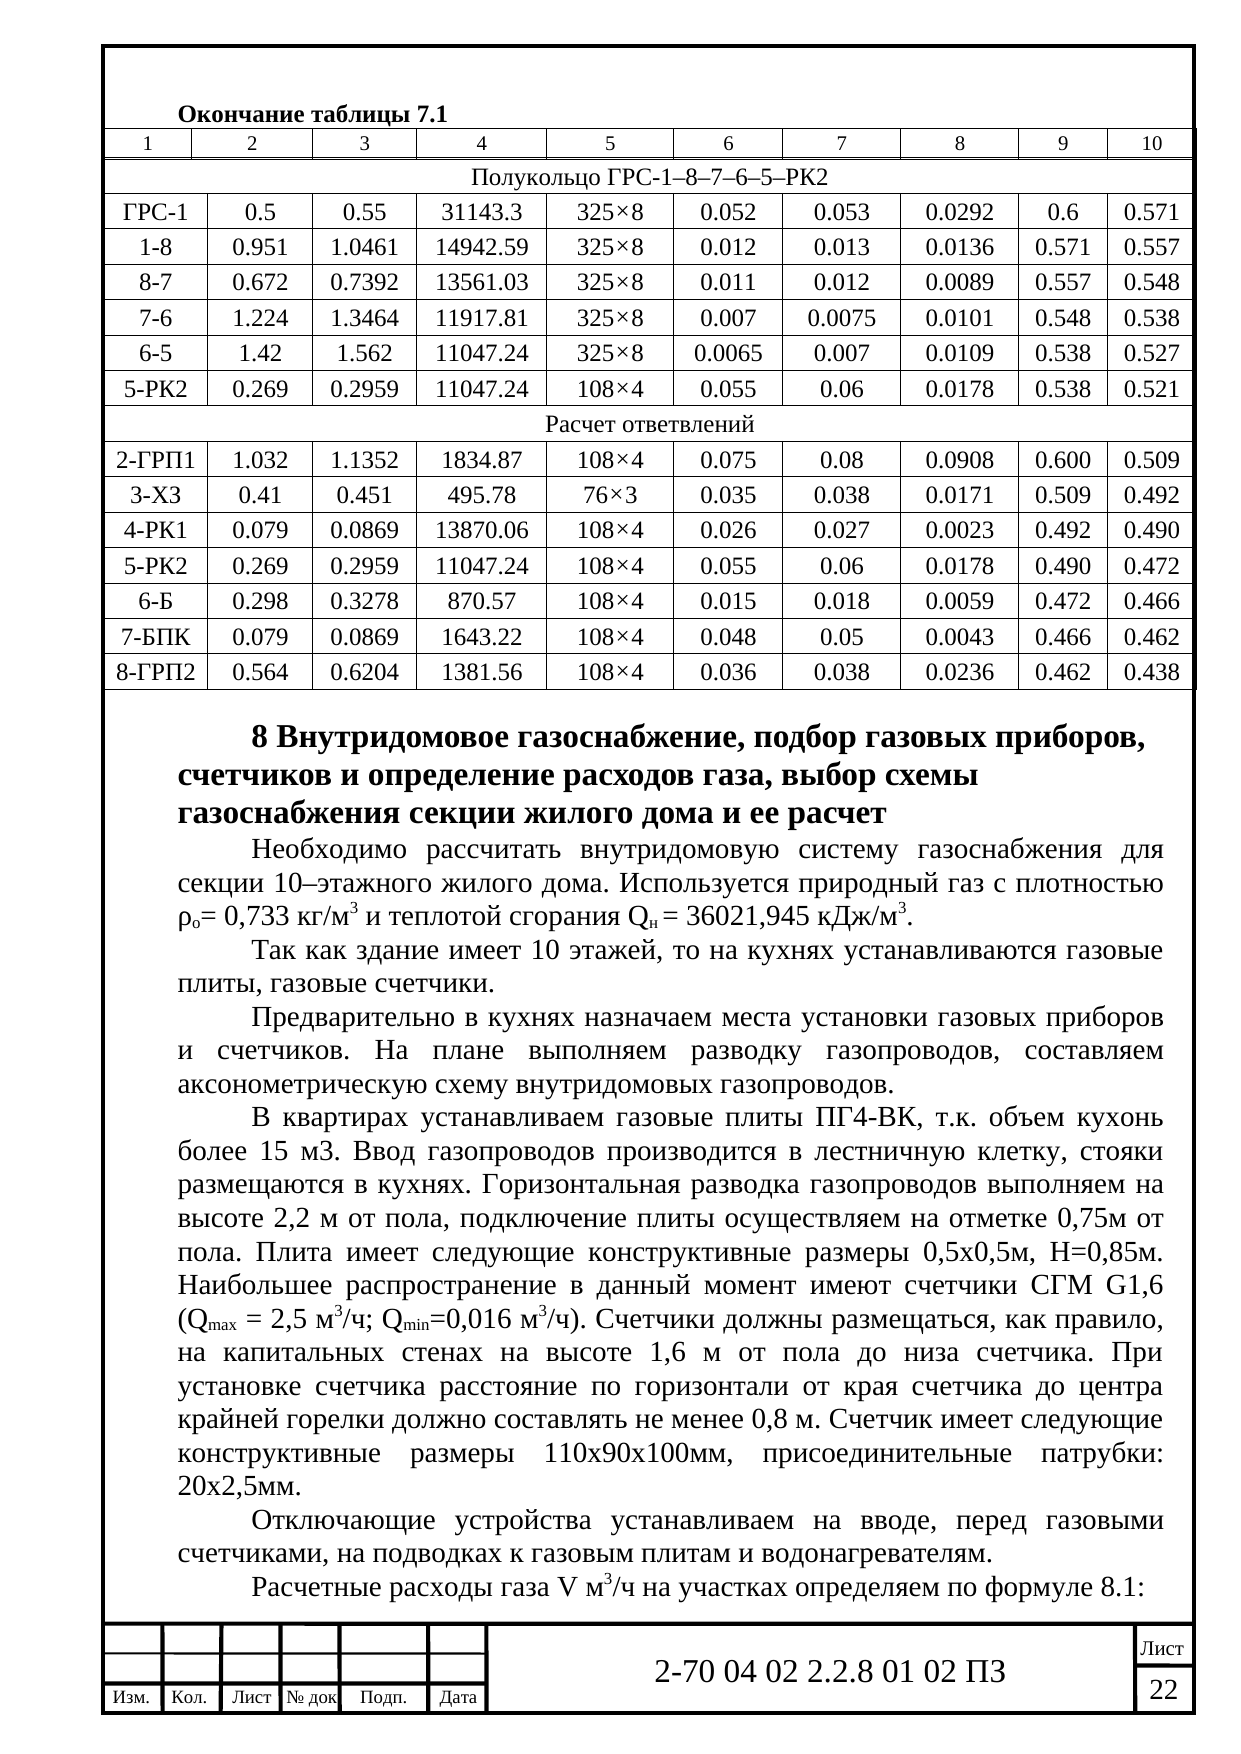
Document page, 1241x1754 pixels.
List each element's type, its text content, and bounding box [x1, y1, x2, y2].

table_cell 0.672 [208, 265, 312, 299]
table_cell 7-6 [104, 300, 207, 334]
table_header 8 [901, 129, 1018, 157]
table_cell 1.3464 [313, 300, 416, 334]
table_cell 3258 [547, 229, 673, 264]
table_cell 3258 [547, 336, 673, 370]
text Расчетные расходы газа V м3/ч на участках определяем по формуле 8.1: [177, 1569, 1164, 1603]
table_cell 11047.24 [417, 336, 546, 370]
table_cell Полукольцо ГРС-1–8–7–6–5–РК2 [104, 160, 1196, 193]
table_cell 0.451 [313, 477, 416, 512]
table_cell 1.1352 [313, 442, 416, 476]
table_cell 0.269 [208, 548, 312, 582]
table_cell 0.048 [674, 619, 782, 653]
table_cell 0.3278 [313, 584, 416, 618]
table_cell 0.2959 [313, 371, 416, 405]
table_cell 0.038 [783, 654, 900, 689]
table_cell 0.269 [208, 371, 312, 405]
table_cell 0.0178 [901, 548, 1018, 582]
table_header 4 [417, 129, 546, 157]
table_cell 1.224 [208, 300, 312, 334]
table_cell 0.538 [1108, 300, 1196, 334]
text Окончание таблицы 7.1 [177, 99, 1164, 128]
table_cell 0.036 [674, 654, 782, 689]
table_cell 0.462 [1108, 619, 1196, 653]
table_cell 0.6 [1019, 194, 1107, 228]
table_cell 0.015 [674, 584, 782, 618]
table_cell 0.538 [1019, 336, 1107, 370]
table_cell 0.0101 [901, 300, 1018, 334]
table_header 6 [674, 129, 782, 157]
table_cell 0.557 [1108, 229, 1196, 264]
table_header 3 [313, 129, 416, 157]
table_cell 0.466 [1019, 619, 1107, 653]
table_cell 0.571 [1019, 229, 1107, 264]
table_cell 11047.24 [417, 548, 546, 582]
table_cell 1084 [547, 371, 673, 405]
table_cell 0.2959 [313, 548, 416, 582]
table_cell 0.06 [783, 548, 900, 582]
table_cell 0.035 [674, 477, 782, 512]
table_cell 3258 [547, 194, 673, 228]
table_cell 0.012 [783, 265, 900, 299]
table_cell 0.951 [208, 229, 312, 264]
table_cell 0.0908 [901, 442, 1018, 476]
table_cell ГРС-1 [104, 194, 207, 228]
table_cell 0.007 [674, 300, 782, 334]
table_header 2 [192, 129, 312, 157]
table_cell 0.0109 [901, 336, 1018, 370]
table_cell 0.298 [208, 584, 312, 618]
table_cell 0.492 [1108, 477, 1196, 512]
table_cell 0.438 [1108, 654, 1196, 689]
table_cell 0.08 [783, 442, 900, 476]
table_cell 0.079 [208, 513, 312, 547]
table_cell 0.472 [1019, 584, 1107, 618]
table_cell 1.562 [313, 336, 416, 370]
table_cell 0.538 [1019, 371, 1107, 405]
table_cell 0.41 [208, 477, 312, 512]
table_cell 0.55 [313, 194, 416, 228]
table_cell 0.0869 [313, 619, 416, 653]
table_cell 0.012 [674, 229, 782, 264]
table_cell 0.509 [1108, 442, 1196, 476]
table_cell 0.055 [674, 371, 782, 405]
table_cell 0.492 [1019, 513, 1107, 547]
table_cell 0.564 [208, 654, 312, 689]
table_cell 0.7392 [313, 265, 416, 299]
table_cell 3258 [547, 265, 673, 299]
table_cell 5-РК2 [104, 371, 207, 405]
table_cell 1084 [547, 513, 673, 547]
table_cell 5-РК2 [104, 548, 207, 582]
table_cell 31143.3 [417, 194, 546, 228]
table_cell 2-ГРП1 [104, 442, 207, 476]
table_cell 0.026 [674, 513, 782, 547]
table_cell Расчет ответвлений [104, 406, 1196, 441]
table_cell 0.0869 [313, 513, 416, 547]
table_cell 4-РК1 [104, 513, 207, 547]
table_cell 1834.87 [417, 442, 546, 476]
table_cell 0.0236 [901, 654, 1018, 689]
table_cell 0.055 [674, 548, 782, 582]
table_cell 0.466 [1108, 584, 1196, 618]
table_cell 0.0059 [901, 584, 1018, 618]
table_cell 0.509 [1019, 477, 1107, 512]
table_cell 0.0292 [901, 194, 1018, 228]
table_cell 1-8 [104, 229, 207, 264]
table_header 10 [1108, 129, 1196, 157]
table_cell 0.5 [208, 194, 312, 228]
table_cell 13870.06 [417, 513, 546, 547]
table_header 1 [104, 129, 191, 157]
table_cell 0.052 [674, 194, 782, 228]
table_cell 0.548 [1108, 265, 1196, 299]
table_cell 0.6204 [313, 654, 416, 689]
table_header 5 [547, 129, 673, 157]
table_cell 1.0461 [313, 229, 416, 264]
table_cell 0.013 [783, 229, 900, 264]
table_cell 14942.59 [417, 229, 546, 264]
table_cell 0.527 [1108, 336, 1196, 370]
table_cell 0.600 [1019, 442, 1107, 476]
text Отключающие устройства устанавливаем на вводе, перед газовыми счетчиками, на подводках к газовым плитам и водонагревателям. [177, 1502, 1164, 1569]
table_cell 11047.24 [417, 371, 546, 405]
table_cell 0.557 [1019, 265, 1107, 299]
table_cell 870.57 [417, 584, 546, 618]
table_cell 8-7 [104, 265, 207, 299]
table_cell 0.548 [1019, 300, 1107, 334]
table_cell 3258 [547, 300, 673, 334]
table_cell 8-ГРП2 [104, 654, 207, 689]
table_cell 0.079 [208, 619, 312, 653]
text Так как здание имеет 10 этажей, то на кухнях устанавливаются газовые плиты, газовые счетчики. [177, 932, 1164, 999]
table_cell 0.007 [783, 336, 900, 370]
table_cell 0.521 [1108, 371, 1196, 405]
table_cell 1084 [547, 654, 673, 689]
table_cell 1084 [547, 548, 673, 582]
table_cell 0.018 [783, 584, 900, 618]
table_cell 0.0075 [783, 300, 900, 334]
table_cell 0.490 [1019, 548, 1107, 582]
table_cell 0.0136 [901, 229, 1018, 264]
table_cell 1643.22 [417, 619, 546, 653]
text В квартирах устанавливаем газовые плиты ПГ4-ВК, т.к. объем кухонь более . Ввод газопроводов производится в лестничную клетку, стояки размещаются в кухнях. Горизонтальная разводка газопроводов выполняем на высоте от пола, подключение плиты осуществляем на отметке 0,75м от пола. Плита имеет следующие конструктивные размеры 0,5х0,5м, H=0,85м. Наибольшее распространение в данный момент имеют счетчики СГМ G1,6 (Qmax = 2,5 м3/ч; Qmin=0,016 м3/ч). Счетчики должны размещаться, как правило, на капитальных стенах на высоте от пола до низа счетчика. При установке счетчика расстояние по горизонтали от края счетчика до центра крайней горелки должно составлять не менее . Счетчик имеет следующие конструктивные размеры 110х90х100мм, присоединительные патрубки: 20х2,5мм. [177, 1099, 1164, 1502]
table_cell 7-БПК [104, 619, 207, 653]
table_cell 0.0089 [901, 265, 1018, 299]
table_cell 13561.03 [417, 265, 546, 299]
table_cell 6-5 [104, 336, 207, 370]
table_cell 0.462 [1019, 654, 1107, 689]
table_cell 0.053 [783, 194, 900, 228]
table_cell 0.05 [783, 619, 900, 653]
table_cell 0.027 [783, 513, 900, 547]
table_cell 495.78 [417, 477, 546, 512]
text Предварительно в кухнях назначаем места установки газовых приборов и счетчиков. На плане выполняем разводку газопроводов, составляем аксонометрическую схему внутридомовых газопроводов. [177, 999, 1164, 1099]
table_cell 11917.81 [417, 300, 546, 334]
table_cell 0.075 [674, 442, 782, 476]
table_cell 1084 [547, 619, 673, 653]
table_header 7 [783, 129, 900, 157]
table_cell 763 [547, 477, 673, 512]
table_cell 1.42 [208, 336, 312, 370]
table_cell 3-ХЗ [104, 477, 207, 512]
table_cell 1381.56 [417, 654, 546, 689]
table_cell 0.490 [1108, 513, 1196, 547]
table_cell 0.0065 [674, 336, 782, 370]
table_cell 0.06 [783, 371, 900, 405]
text Необходимо рассчитать внутридомовую систему газоснабжения для секции 10–этажного жилого дома. Используется природный газ с плотностью ρо= 0,733 кг/м3 и теплотой сгорания Qн = 36021,945 кДж/м3. [177, 831, 1164, 932]
table_cell 6-Б [104, 584, 207, 618]
table_cell 0.0023 [901, 513, 1018, 547]
table_cell 0.0043 [901, 619, 1018, 653]
subtitle 8 Внутридомовое газоснабжение, подбор газовых приборов, счетчиков и определение расходов газа, выбор схемы газоснабжения секции жилого дома и ее расчет [177, 716, 1164, 831]
table_header 9 [1019, 129, 1107, 157]
table_cell 1084 [547, 442, 673, 476]
table_cell 1.032 [208, 442, 312, 476]
table_cell 0.472 [1108, 548, 1196, 582]
table_cell 0.0171 [901, 477, 1018, 512]
table_cell 1084 [547, 584, 673, 618]
table_cell 0.0178 [901, 371, 1018, 405]
table_cell 0.011 [674, 265, 782, 299]
table_cell 0.038 [783, 477, 900, 512]
table_cell 0.571 [1108, 194, 1196, 228]
